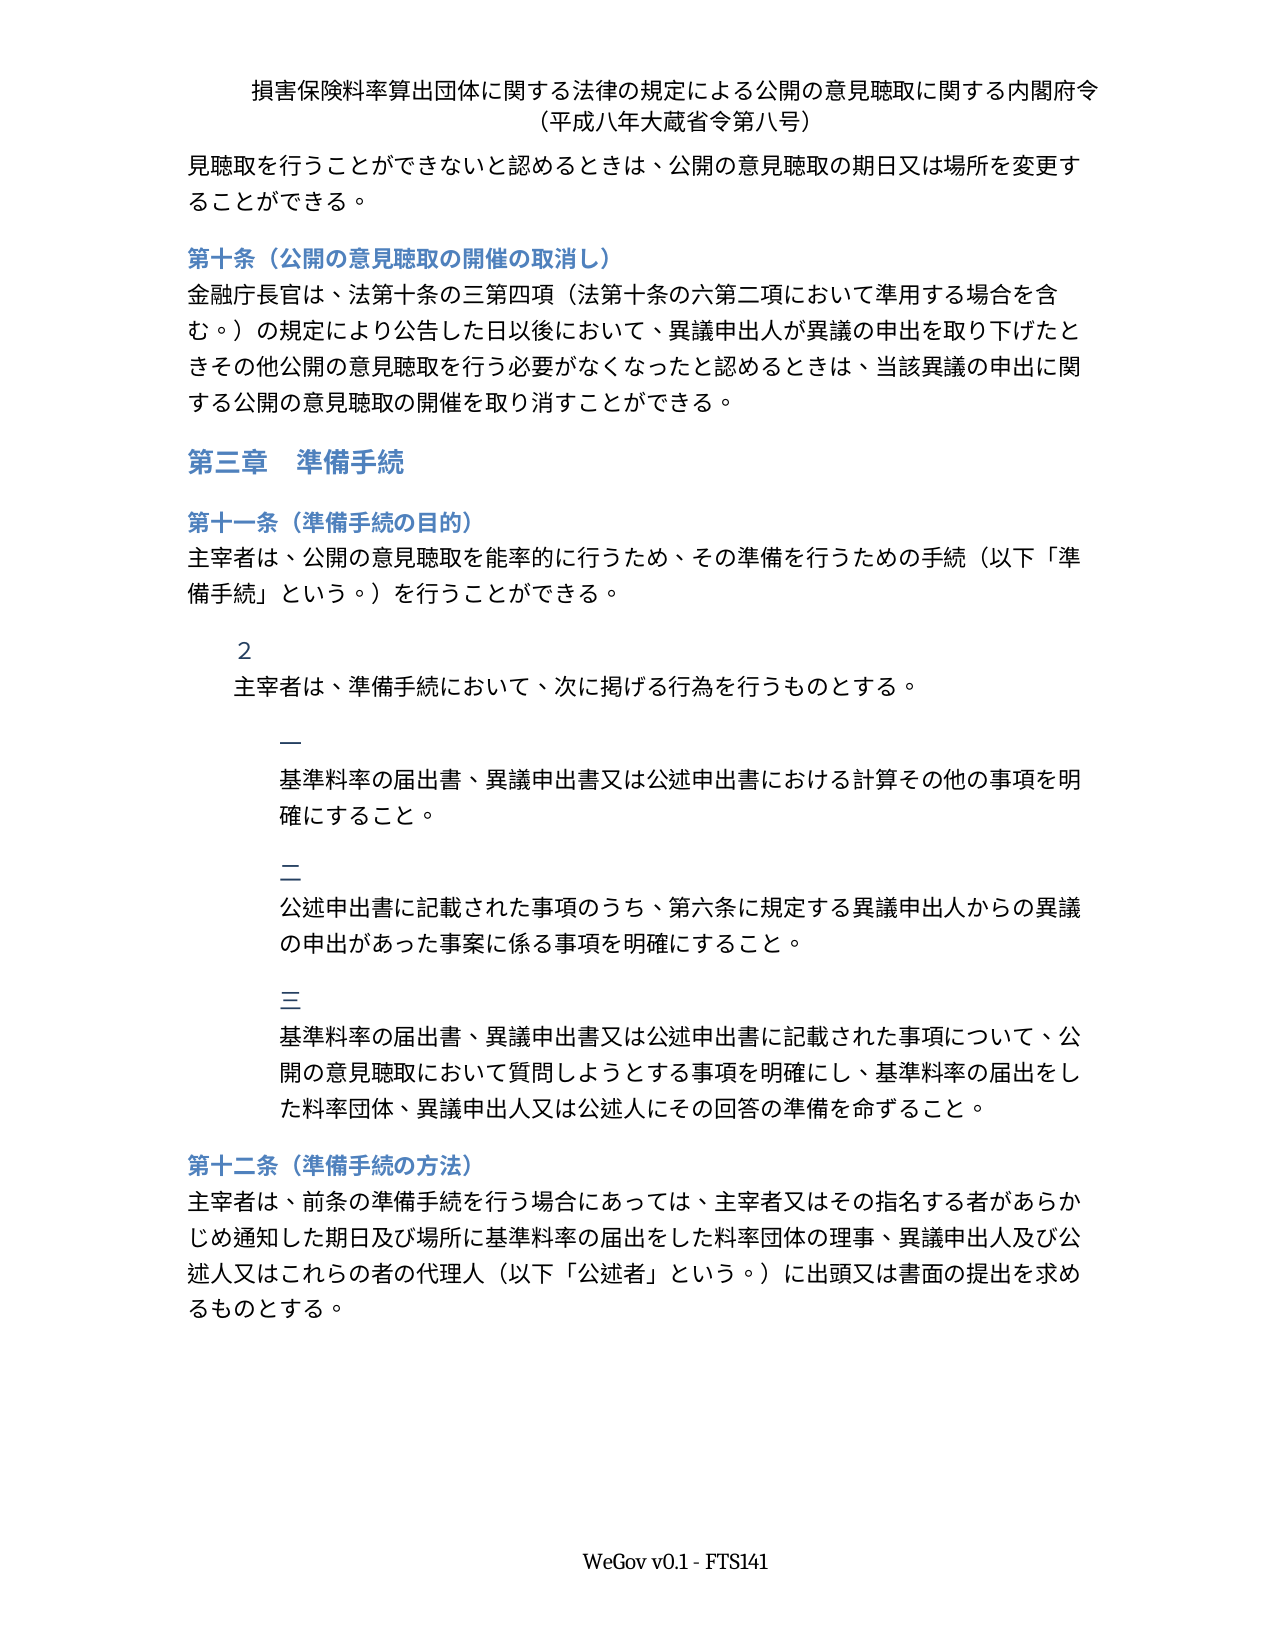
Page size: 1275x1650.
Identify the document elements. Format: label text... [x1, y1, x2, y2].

subtitle 二 [279, 856, 1087, 888]
subtitle ２ [233, 635, 1087, 666]
subtitle 第十一条（準備手続の目的） [187, 506, 1087, 538]
subtitle 一 [279, 728, 1087, 759]
text 公述申出書に記載された事項のうち、第六条に規定する異議申出人からの異議の申出があった事案に係る事項を明確にすること。 [279, 892, 1087, 959]
subtitle 第十条（公開の意見聴取の開催の取消し） [187, 243, 1087, 274]
text 主宰者は、準備手続において、次に掲げる行為を行うものとする。 [233, 671, 1087, 702]
text 基準料率の届出書、異議申出書又は公述申出書に記載された事項について、公開の意見聴取において質問しようとする事項を明確にし、基準料率の届出をした料率団体、異議申出人又は公述人にその回答の準備を命ずること。 [279, 1021, 1087, 1124]
subtitle 第十二条（準備手続の方法） [187, 1150, 1087, 1181]
subtitle 三 [279, 985, 1087, 1016]
text 金融庁長官は、災害その他特別の事情により法第十条の三第四項（法第十条の六第二項において準用する場合を含む。）の規定により公告した期日又は場所において公開の意見聴取を行うことができないと認めるときは、公開の意見聴取の期日又は場所を変更することができる。 [187, 150, 1087, 217]
text 主宰者は、前条の準備手続を行う場合にあっては、主宰者又はその指名する者があらかじめ通知した期日及び場所に基準料率の届出をした料率団体の理事、異議申出人及び公述人又はこれらの者の代理人（以下「公述者」という。）に出頭又は書面の提出を求めるものとする。 [187, 1186, 1087, 1325]
subtitle 第三章 準備手続 [187, 443, 1087, 480]
text 主宰者は、公開の意見聴取を能率的に行うため、その準備を行うための手続（以下「準備手続」という。）を行うことができる。 [187, 542, 1087, 609]
text 金融庁長官は、法第十条の三第四項（法第十条の六第二項において準用する場合を含む。）の規定により公告した日以後において、異議申出人が異議の申出を取り下げたときその他公開の意見聴取を行う必要がなくなったと認めるときは、当該異議の申出に関する公開の意見聴取の開催を取り消すことができる。 [187, 279, 1087, 418]
text 基準料率の届出書、異議申出書又は公述申出書における計算その他の事項を明確にすること。 [279, 764, 1087, 831]
